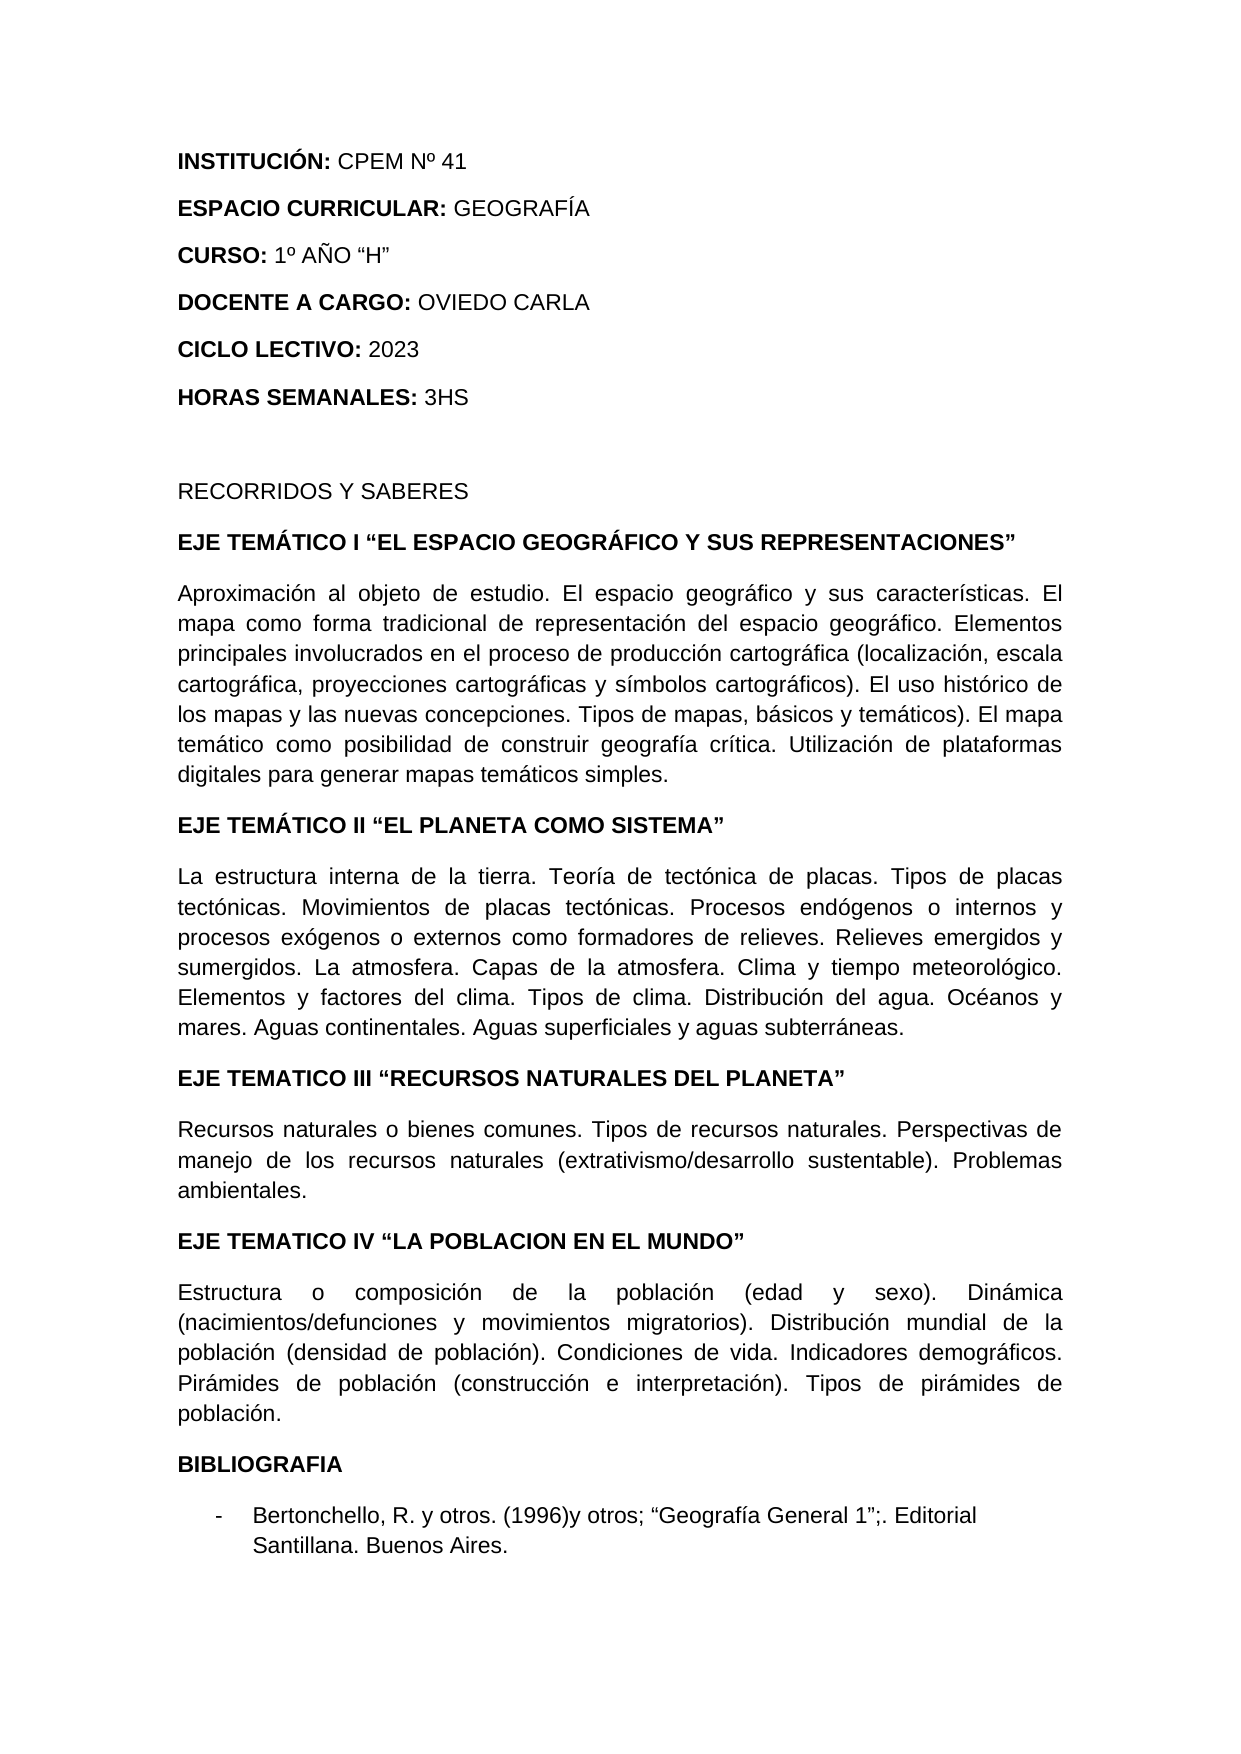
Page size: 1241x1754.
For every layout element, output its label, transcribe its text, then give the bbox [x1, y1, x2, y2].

text RECORRIDOS Y SABERES [177, 478, 1063, 504]
text EJE TEMATICO III “RECURSOS NATURALES DEL PLANETA” [177, 1065, 1063, 1092]
text La estructura interna de la tierra. Teoría de tectónica de placas. Tipos de placas tectónicas. Movimientos de placas tectónicas. Procesos endógenos o internos y procesos exógenos o externos como formadores de relieves. Relieves emergidos y sumergidos. La atmosfera. Capas de la atmosfera. Clima y tiempo meteorológico. Elementos y factores del clima. Tipos de clima. Distribución del agua. Océanos y mares. Aguas continentales. Aguas superficiales y aguas subterráneas. [177, 863, 1063, 1041]
text HORAS SEMANALES: 3HS [177, 383, 1063, 410]
text Estructura o composición de la población (edad y sexo). Dinámica (nacimientos/defunciones y movimientos migratorios). Distribución mundial de la población (densidad de población). Condiciones de vida. Indicadores demográficos. Pirámides de población (construcción e interpretación). Tipos de pirámides de población. [177, 1279, 1063, 1426]
text EJE TEMÁTICO II “EL PLANETA COMO SISTEMA” [177, 812, 1063, 839]
text Aproximación al objeto de estudio. El espacio geográfico y sus características. El mapa como forma tradicional de representación del espacio geográfico. Elementos principales involucrados en el proceso de producción cartográfica (localización, escala cartográfica, proyecciones cartográficas y símbolos cartográficos). El uso histórico de los mapas y las nuevas concepciones. Tipos de mapas, básicos y temáticos). El mapa temático como posibilidad de construir geografía crítica. Utilización de plataformas digitales para generar mapas temáticos simples. [177, 580, 1063, 788]
text CURSO: 1º AÑO “H” [177, 242, 1063, 268]
text EJE TEMATICO IV “LA POBLACION EN EL MUNDO” [177, 1228, 1063, 1254]
text CICLO LECTIVO: 2023 [177, 336, 1063, 363]
text INSTITUCIÓN: CPEM Nº 41 [177, 148, 1063, 174]
text DOCENTE A CARGO: OVIEDO CARLA [177, 289, 1063, 316]
list Bertonchello, R. y otros. (1996)y otros; “Geografía General 1”;. Editorial Santillana. Buenos Aires. [215, 1502, 1063, 1558]
text BIBLIOGRAFIA [177, 1451, 1063, 1477]
text Recursos naturales o bienes comunes. Tipos de recursos naturales. Perspectivas de manejo de los recursos naturales (extrativismo/desarrollo sustentable). Problemas ambientales. [177, 1116, 1063, 1203]
text EJE TEMÁTICO I “EL ESPACIO GEOGRÁFICO Y SUS REPRESENTACIONES” [177, 529, 1063, 555]
text ESPACIO CURRICULAR: GEOGRAFÍA [177, 195, 1063, 221]
